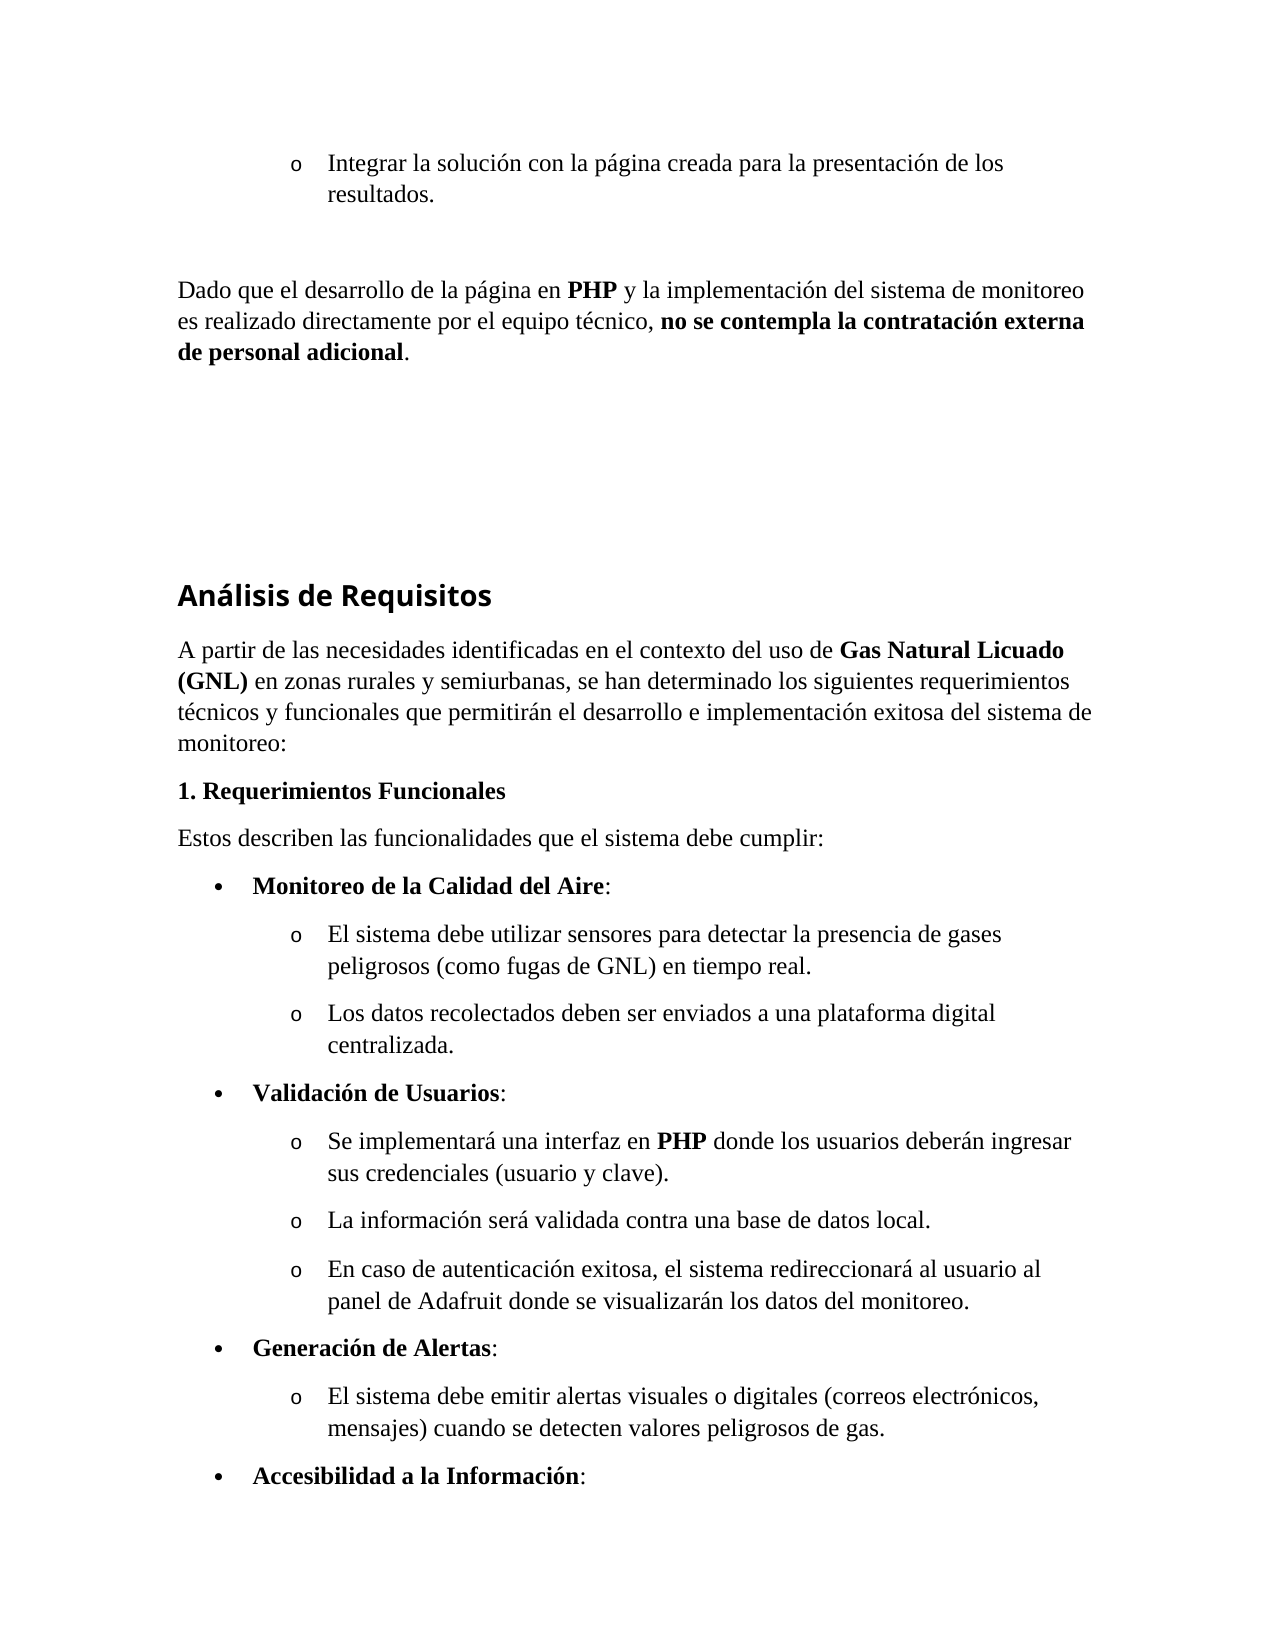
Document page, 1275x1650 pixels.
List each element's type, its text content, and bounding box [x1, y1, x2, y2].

list Accesibilidad a la Información: [215, 1461, 1098, 1489]
list Monitoreo de la Calidad del Aire: [215, 871, 1098, 900]
list Generación de Alertas: [215, 1333, 1098, 1362]
list El sistema debe emitir alertas visuales o digitales (correos electrónicos, mensajes) cuando se detecten valores peligrosos de gas. [290, 1381, 1098, 1442]
list Integrar la solución con la página creada para la presentación de los resultados. [290, 148, 1098, 208]
text 1. Requerimientos Funcionales [177, 776, 1098, 804]
list Validación de Usuarios: [215, 1078, 1098, 1107]
list Los datos recolectados deben ser enviados a una plataforma digital centralizada. [290, 998, 1098, 1059]
list El sistema debe utilizar sensores para detectar la presencia de gases peligrosos (como fugas de GNL) en tiempo real. [290, 919, 1098, 979]
list La información será validada contra una base de datos local. [290, 1205, 1098, 1235]
list Se implementará una interfaz en PHP donde los usuarios deberán ingresar sus credenciales (usuario y clave). [290, 1126, 1098, 1186]
text A partir de las necesidades identificadas en el contexto del uso de Gas Natural Licuado (GNL) en zonas rurales y semiurbanas, se han determinado los siguientes requerimientos técnicos y funcionales que permitirán el desarrollo e implementación exitosa del sistema de monitoreo: [177, 635, 1098, 757]
text Análisis de Requisitos [177, 576, 1098, 615]
list En caso de autenticación exitosa, el sistema redireccionará al usuario al panel de Adafruit donde se visualizarán los datos del monitoreo. [290, 1254, 1098, 1314]
text Estos describen las funcionalidades que el sistema debe cumplir: [177, 823, 1098, 852]
text Dado que el desarrollo de la página en PHP y la implementación del sistema de monitoreo es realizado directamente por el equipo técnico, no se contempla la contratación externa de personal adicional. [177, 275, 1098, 366]
